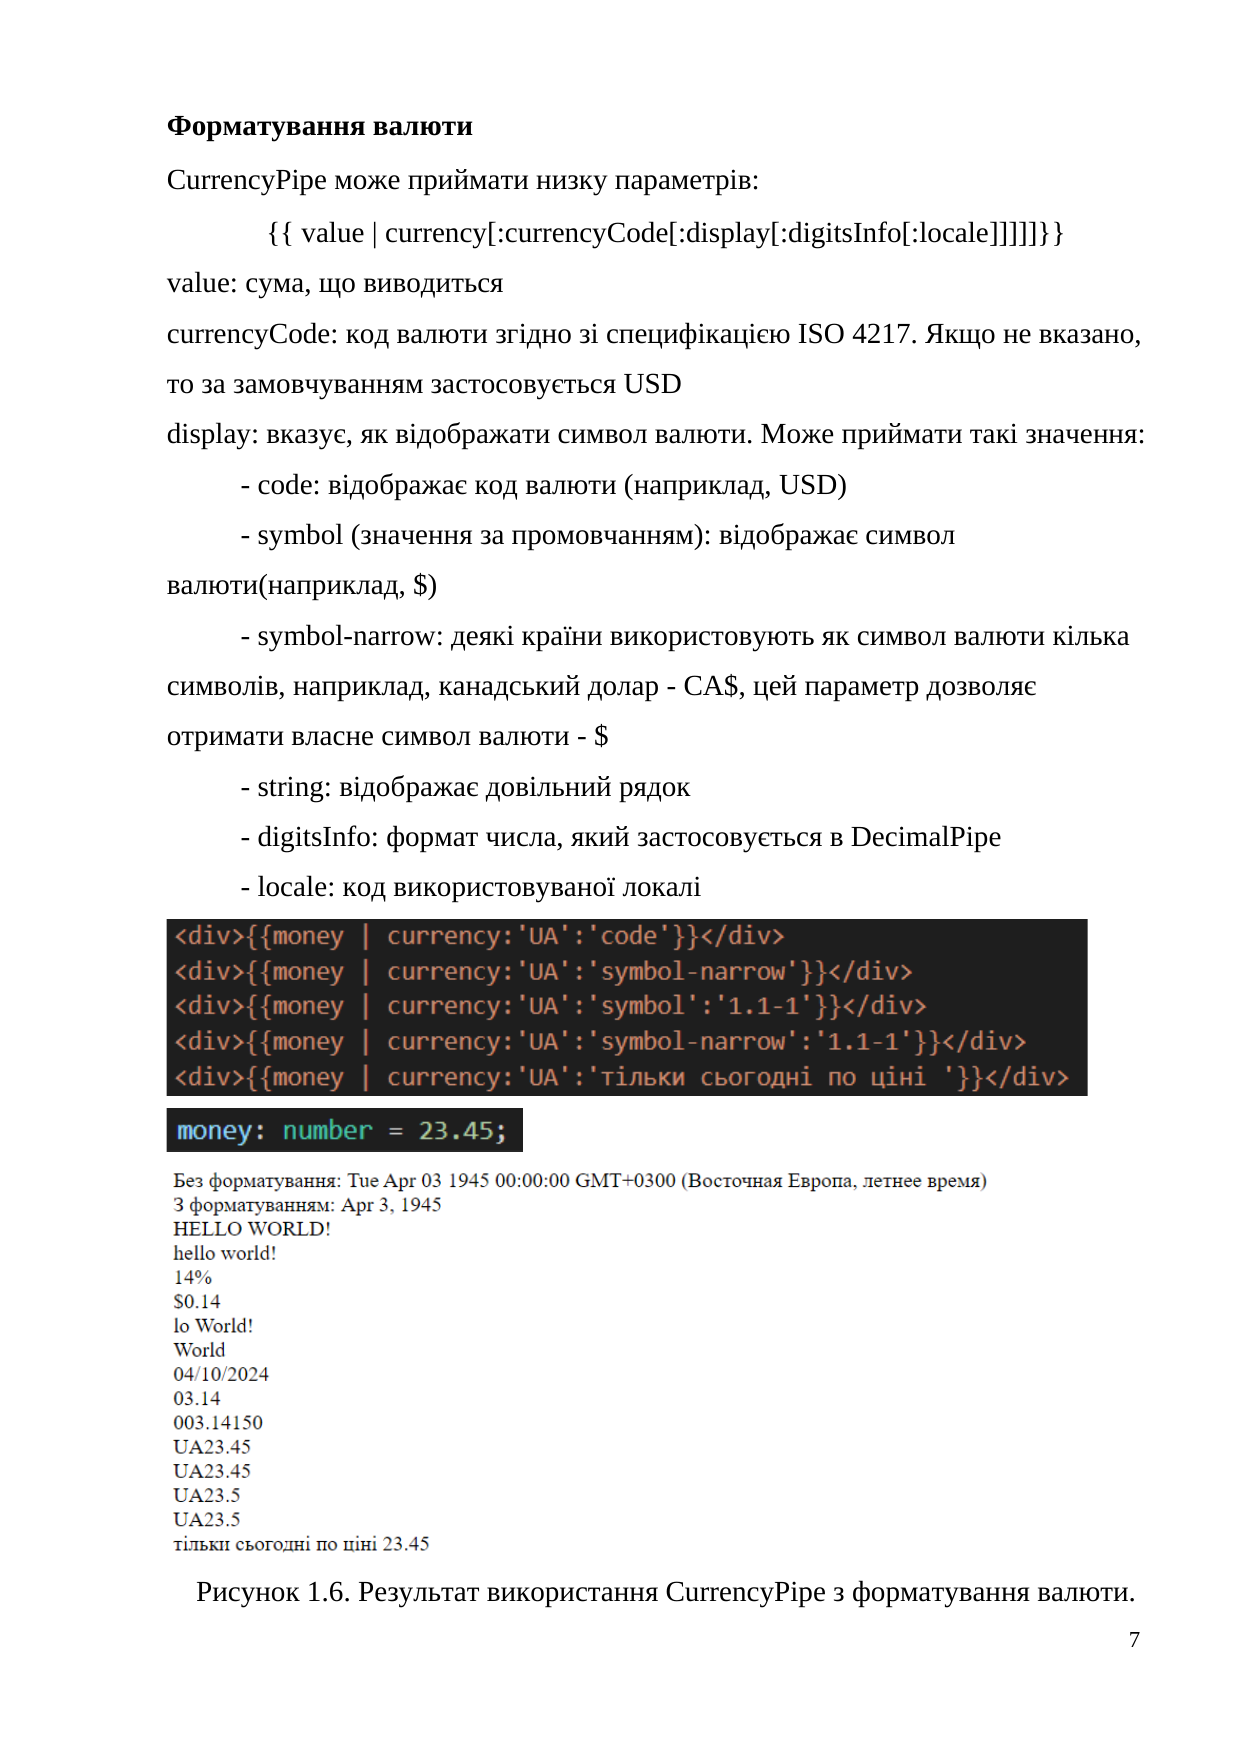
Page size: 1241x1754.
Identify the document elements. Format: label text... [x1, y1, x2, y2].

text value: сума, що виводиться [167, 266, 1165, 299]
text то за замовчуванням застосовується USD [167, 366, 1165, 400]
text {{ value | currency[:currencyCode[:display[:digitsInfo[:locale]]]]]}} [167, 215, 1165, 249]
picture [166, 1108, 523, 1152]
text отримати власне символ валюти - $ [167, 718, 1165, 752]
text символів, наприклад, канадський долар - CA$, цей параметр дозволяє [167, 668, 1165, 702]
text CurrencyPipe може приймати низку параметрів: [167, 162, 1165, 195]
text Рисунок 1.6. Результат використання CurrencyPipe з форматування валюти. [167, 1574, 1165, 1607]
text Форматування валюти [167, 108, 1164, 142]
picture [166, 919, 1088, 1096]
text currencyCode: код валюти згідно зі специфікацією ISO 4217. Якщо не вказано, [167, 316, 1165, 349]
text - locale: код використовуваної локалі [167, 869, 1165, 903]
text - code: відображає код валюти (наприклад, USD) [167, 467, 1165, 500]
text - symbol-narrow: деякі країни використовують як символ валюти кілька [167, 618, 1165, 651]
text display: вказує, як відображати символ валюти. Може приймати такі значення: [167, 416, 1165, 450]
text - digitsInfo: формат числа, який застосовується в DecimalPipe [167, 819, 1165, 852]
text - string: відображає довільний рядок [167, 769, 1165, 802]
text - symbol (значення за промовчанням): відображає символ валюти(наприклад, $) [167, 517, 1165, 601]
picture [166, 1165, 992, 1561]
